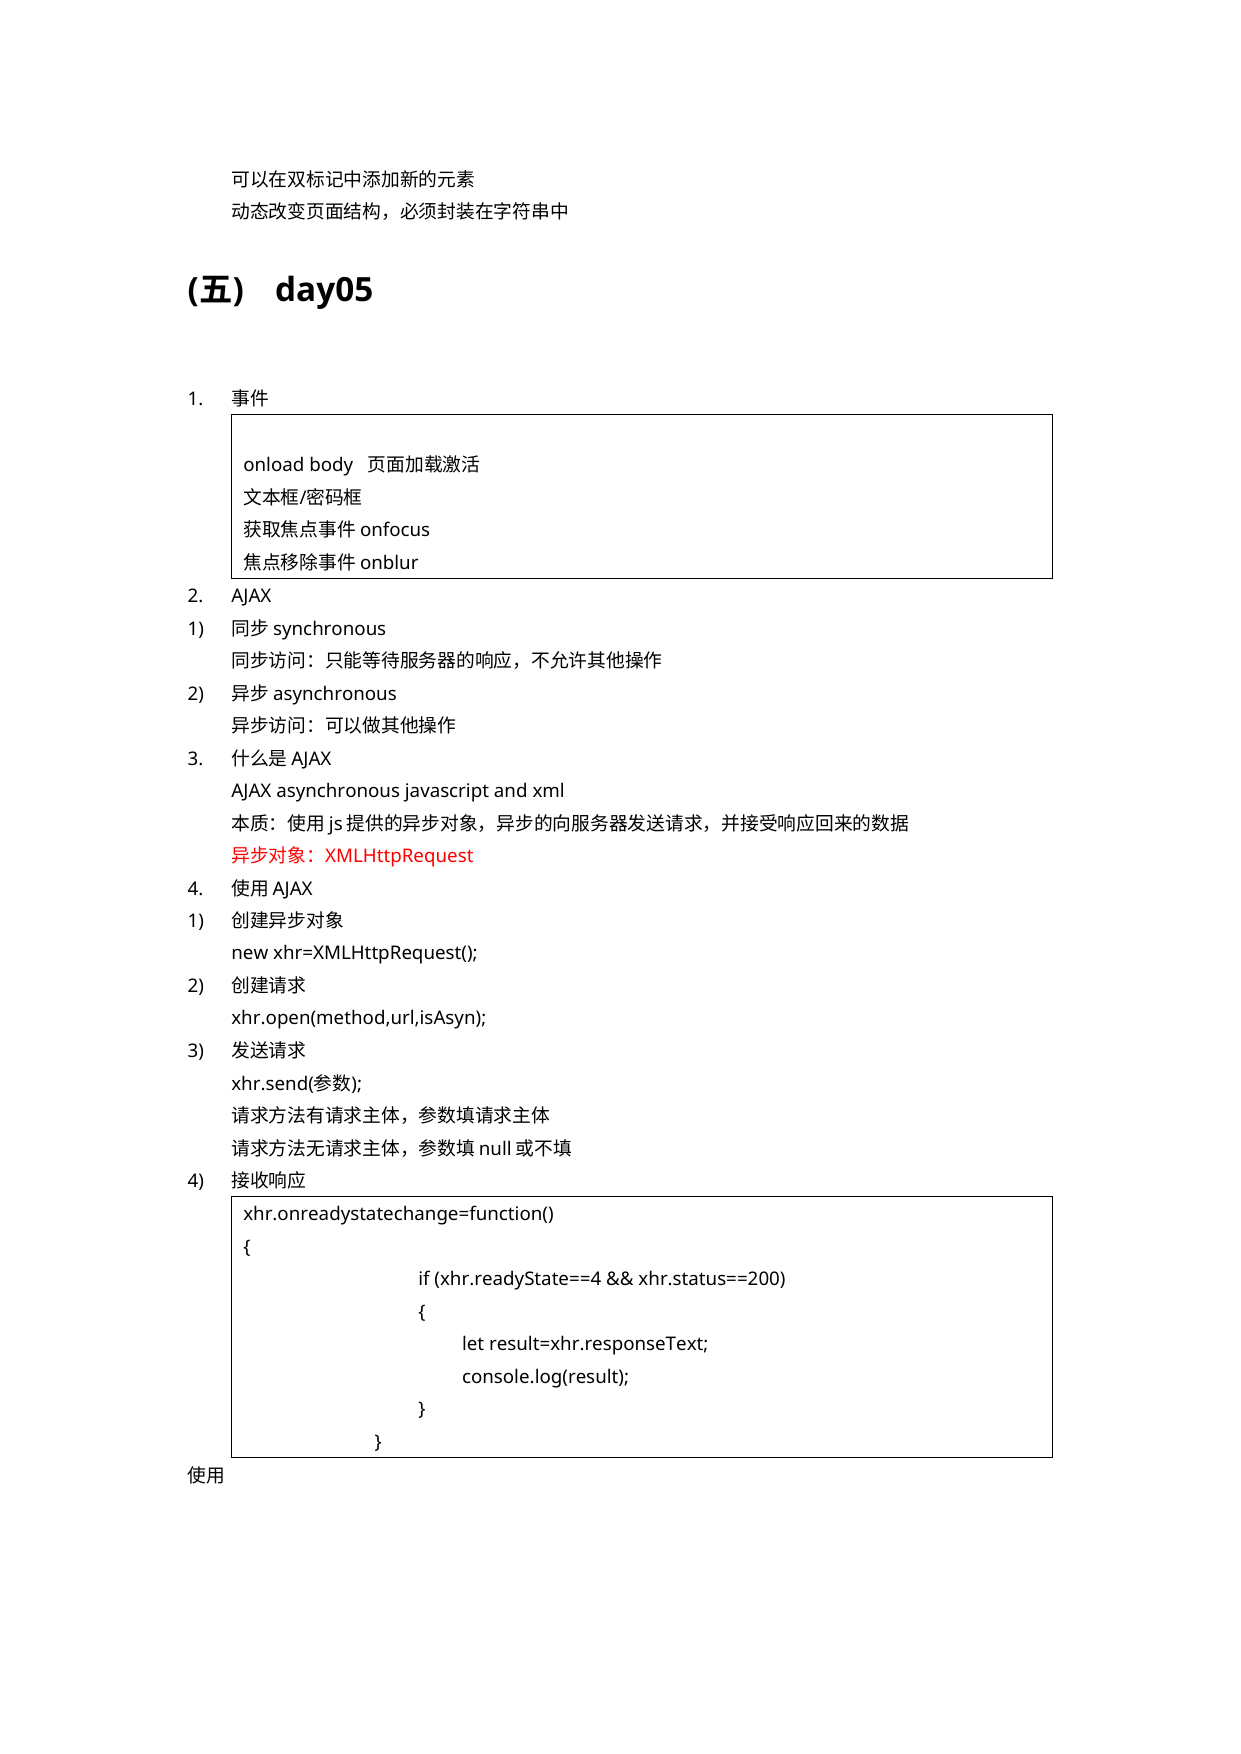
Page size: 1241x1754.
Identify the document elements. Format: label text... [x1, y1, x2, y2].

list AJAX [187, 578, 1053, 611]
list 请求方法无请求主体，参数填null或不填 [231, 1131, 1053, 1163]
list new xhr=XMLHttpRequest(); [231, 936, 1053, 968]
table_header xhr.onreadystatechange=function() { if (xhr.readyState==4 && xhr.status==200) { let result=xhr.responseText; console.log(result); } } [232, 1197, 1052, 1457]
list 发送请求 [187, 1033, 1053, 1066]
list 创建异步对象 [187, 903, 1053, 936]
list 事件 [187, 381, 1053, 414]
list xhr.open(method,url,isAsyn); [231, 1001, 1053, 1033]
list 什么是AJAX [187, 741, 1053, 773]
list 接收响应 [187, 1163, 1053, 1196]
text 使用 [187, 1458, 1053, 1491]
list 可以在双标记中添加新的元素 [231, 162, 1053, 194]
list 同步访问：只能等待服务器的响应，不允许其他操作 [231, 643, 1053, 676]
list 创建请求 [187, 968, 1053, 1001]
list 请求方法有请求主体，参数填请求主体 [231, 1098, 1053, 1131]
table_header onload body 页面加载激活 文本框/密码框 获取焦点事件 onfocus 焦点移除事件 onblur [232, 415, 1052, 577]
list 异步访问：可以做其他操作 [231, 708, 1053, 741]
list 本质：使用js提供的异步对象，异步的向服务器发送请求，并接受响应回来的数据 [231, 806, 1053, 838]
list 异步 asynchronous [187, 676, 1053, 708]
list 使用AJAX [187, 871, 1053, 903]
list 同步 synchronous [187, 611, 1053, 643]
list xhr.send(参数); [231, 1066, 1053, 1098]
list 异步对象：XMLHttpRequest [231, 838, 1053, 871]
list 动态改变页面结构，必须封装在字符串中 [231, 194, 1053, 227]
list AJAX asynchronous javascript and xml [231, 773, 1053, 806]
subtitle day05 [187, 254, 1053, 319]
